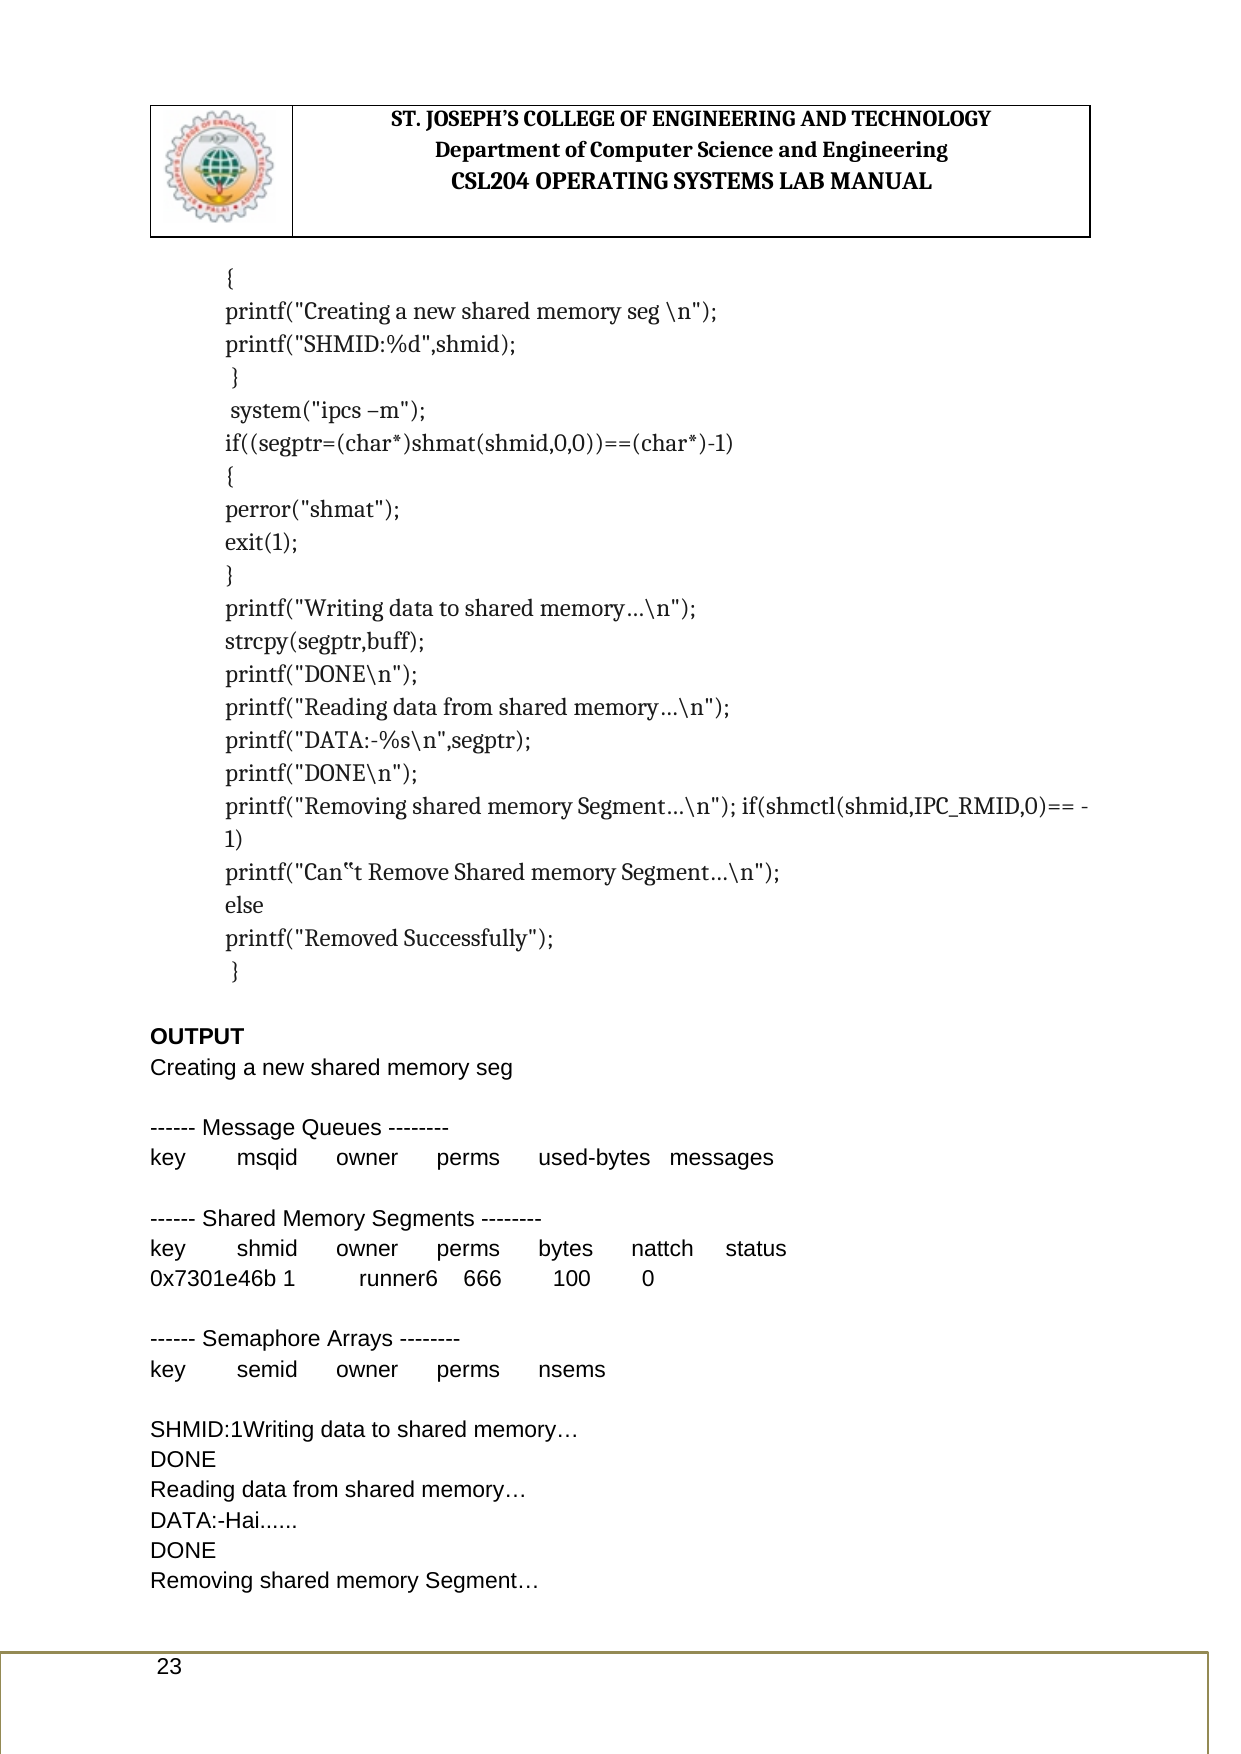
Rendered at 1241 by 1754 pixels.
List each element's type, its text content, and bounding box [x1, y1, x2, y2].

text key shmid owner perms bytes nattch status [150, 1235, 1090, 1261]
text 0x7301e46b 1 runner6 666 100 0 [150, 1265, 1090, 1291]
text DONE [150, 1446, 1090, 1473]
text Creating a new shared memory seg [150, 1053, 1090, 1080]
text else [225, 891, 1090, 920]
text printf("Removing shared memory Segment…\n"); if(shmctl(shmid,IPC_RMID,0)== -1) [225, 792, 1090, 854]
text printf("Removed Successfully"); [225, 924, 1090, 953]
text perror("shmat"); [150, 495, 1090, 524]
text key msqid owner perms used-bytes messages [150, 1144, 1090, 1171]
text key semid owner perms nsems [150, 1356, 1090, 1382]
text Removing shared memory Segment… [150, 1567, 1090, 1593]
text OUTPUT [150, 1023, 1090, 1050]
text SHMID:1Writing data to shared memory… [150, 1416, 1090, 1442]
text Reading data from shared memory… [150, 1476, 1090, 1503]
text ------ Shared Memory Segments -------- [150, 1204, 1090, 1231]
text ------ Semaphore Arrays -------- [150, 1325, 1090, 1352]
text strcpy(segptr,buff); [150, 627, 1090, 656]
text printf("Reading data from shared memory…\n"); [150, 693, 1090, 722]
text printf("DONE\n"); [150, 660, 1090, 689]
text DONE [150, 1537, 1090, 1563]
text { [150, 462, 1090, 491]
picture [161, 106, 280, 229]
text } [150, 561, 1090, 590]
text if((segptr=(char*)shmat(shmid,0,0))==(char*)-1) [150, 429, 1090, 458]
text } [150, 363, 1090, 392]
text printf("Writing data to shared memory…\n"); [150, 594, 1090, 623]
text exit(1); [150, 528, 1090, 557]
text printf("DATA:-%s\n",segptr); [150, 726, 1090, 755]
text printf("Can‟t Remove Shared memory Segment…\n"); [225, 858, 1090, 887]
text printf("SHMID:%d",shmid); [150, 330, 1090, 359]
text printf("DONE\n"); [150, 759, 1090, 788]
text DATA:-Hai...... [150, 1507, 1090, 1533]
text } [225, 957, 1090, 986]
text system("ipcs –m"); [150, 396, 1090, 425]
text printf("Creating a new shared memory seg \n"); [150, 297, 1090, 326]
text ------ Message Queues -------- [150, 1114, 1090, 1140]
text { [150, 264, 1090, 293]
